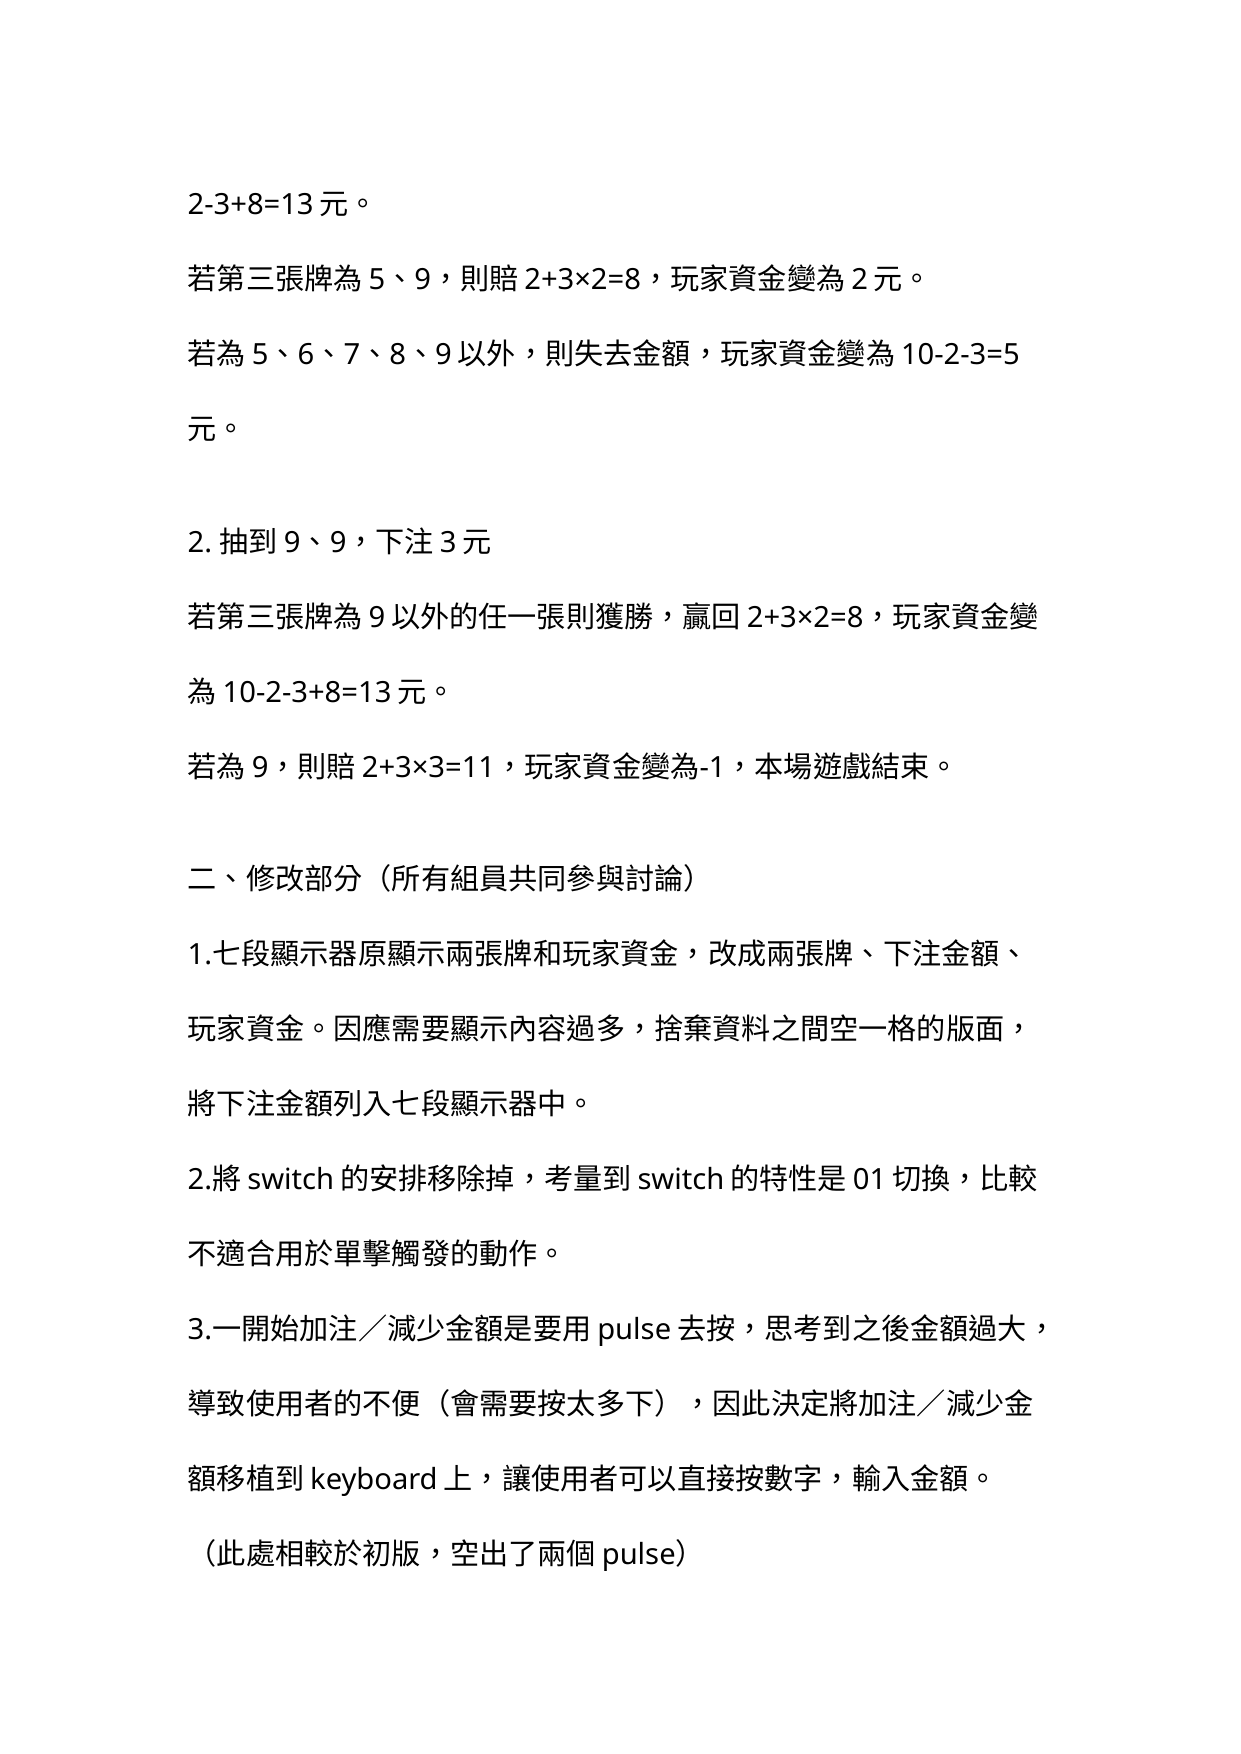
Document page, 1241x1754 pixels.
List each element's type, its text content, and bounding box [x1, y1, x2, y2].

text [187, 1289, 1053, 1589]
text 若第三張牌為5、9，則賠2+3×2=8，玩家資金變為2元。 [187, 239, 1053, 314]
text 2.將switch的安排移除掉，考量到switch的特性是01切換，比較不適合用於單擊觸發的動作。 [187, 1139, 1053, 1289]
text 若為9，則賠2+3×3=11，玩家資金變為-1，本場遊戲結束。 [187, 727, 1053, 802]
text 1.七段顯示器原顯示兩張牌和玩家資金，改成兩張牌、下注金額、玩家資金。因應需要顯示內容過多，捨棄資料之間空一格的版面，將下注金額列入七段顯示器中。 [187, 914, 1053, 1139]
text 二、修改部分（所有組員共同參與討論） [187, 839, 1053, 914]
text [187, 164, 1053, 239]
text 若為5、6、7、8、9以外，則失去金額，玩家資金變為10-2-3=5元。 [187, 314, 1053, 464]
text 若第三張牌為9以外的任一張則獲勝，贏回2+3×2=8，玩家資金變為10-2-3+8=13元。 [187, 577, 1053, 727]
text 2. 抽到9、9，下注3元 [187, 502, 1053, 577]
